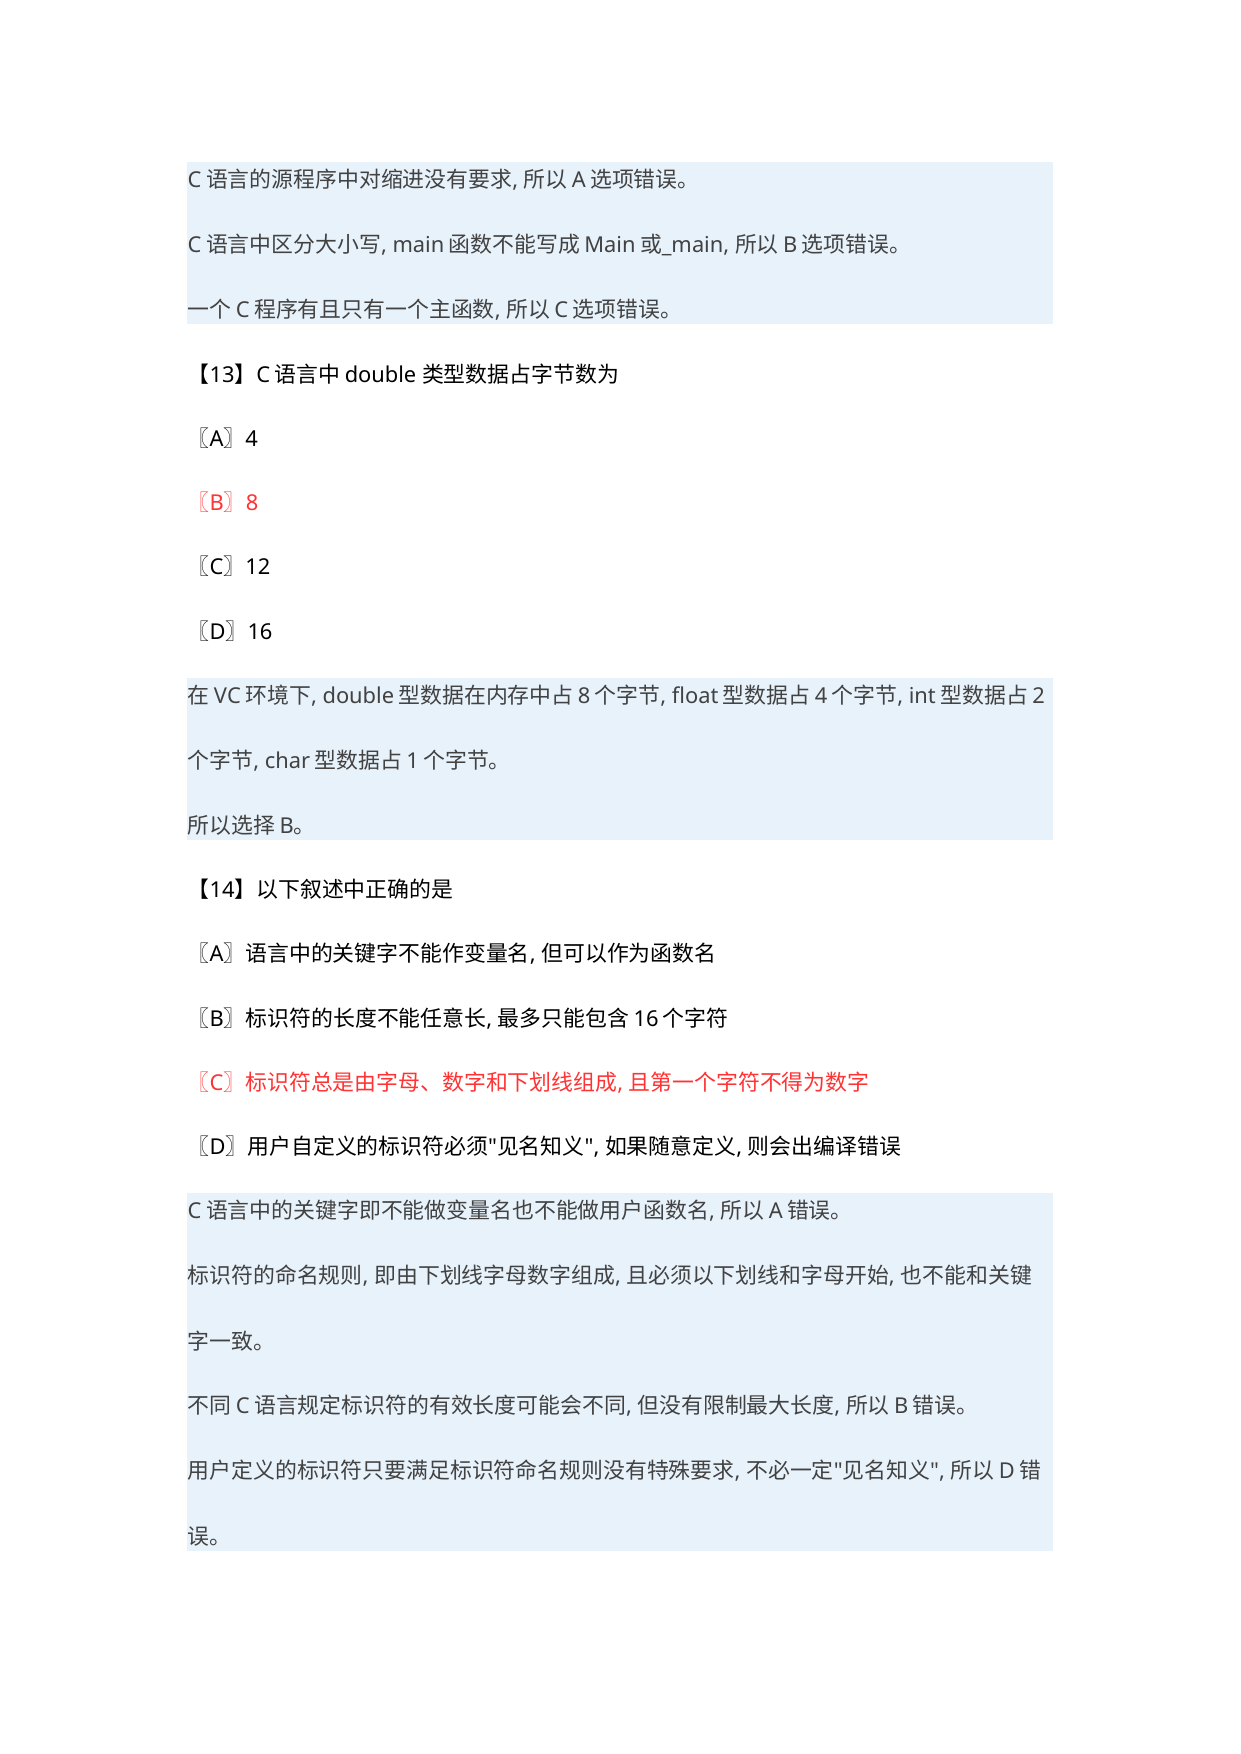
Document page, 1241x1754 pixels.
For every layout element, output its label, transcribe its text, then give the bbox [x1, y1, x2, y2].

text 【14】以下叙述中正确的是 [187, 872, 1053, 904]
text C语言中的关键字即不能做变量名也不能做用户函数名, 所以A错误。 标识符的命名规则, 即由下划线字母数字组成, 且必须以下划线和字母开始, 也不能和关键字一致。 不同C语言规定标识符的有效长度可能会不同, 但没有限制最大长度, 所以B错误。 用户定义的标识符只要满足标识符命名规则没有特殊要求, 不必一定"见名知义", 所以D错误。 [187, 1193, 1053, 1551]
text 〖D〗16 [187, 613, 1053, 646]
text 〖B〗标识符的长度不能任意长, 最多只能包含16个字符 [187, 1000, 1053, 1033]
text 在VC环境下, double型数据在内存中占8个字节, float型数据占4个字节, int型数据占2个字节, char型数据占1个字节。 所以选择B。 [187, 678, 1053, 840]
text 〖A〗4 [187, 421, 1053, 453]
text 〖D〗用户自定义的标识符必须"见名知义", 如果随意定义, 则会出编译错误 [187, 1129, 1053, 1161]
text 〖C〗标识符总是由字母、数字和下划线组成, 且第一个字符不得为数字 [187, 1065, 1053, 1097]
text 〖C〗12 [187, 549, 1053, 582]
text 【13】C语言中double 类型数据占字节数为 [187, 356, 1053, 389]
text 〖B〗8 [187, 485, 1053, 517]
text 〖A〗语言中的关键字不能作变量名, 但可以作为函数名 [187, 936, 1053, 969]
text C语言的源程序中对缩进没有要求, 所以A选项错误。 C语言中区分大小写, main函数不能写成Main或_main, 所以B选项错误。 一个C程序有且只有一个主函数, 所以C选项错误。 [187, 162, 1053, 324]
